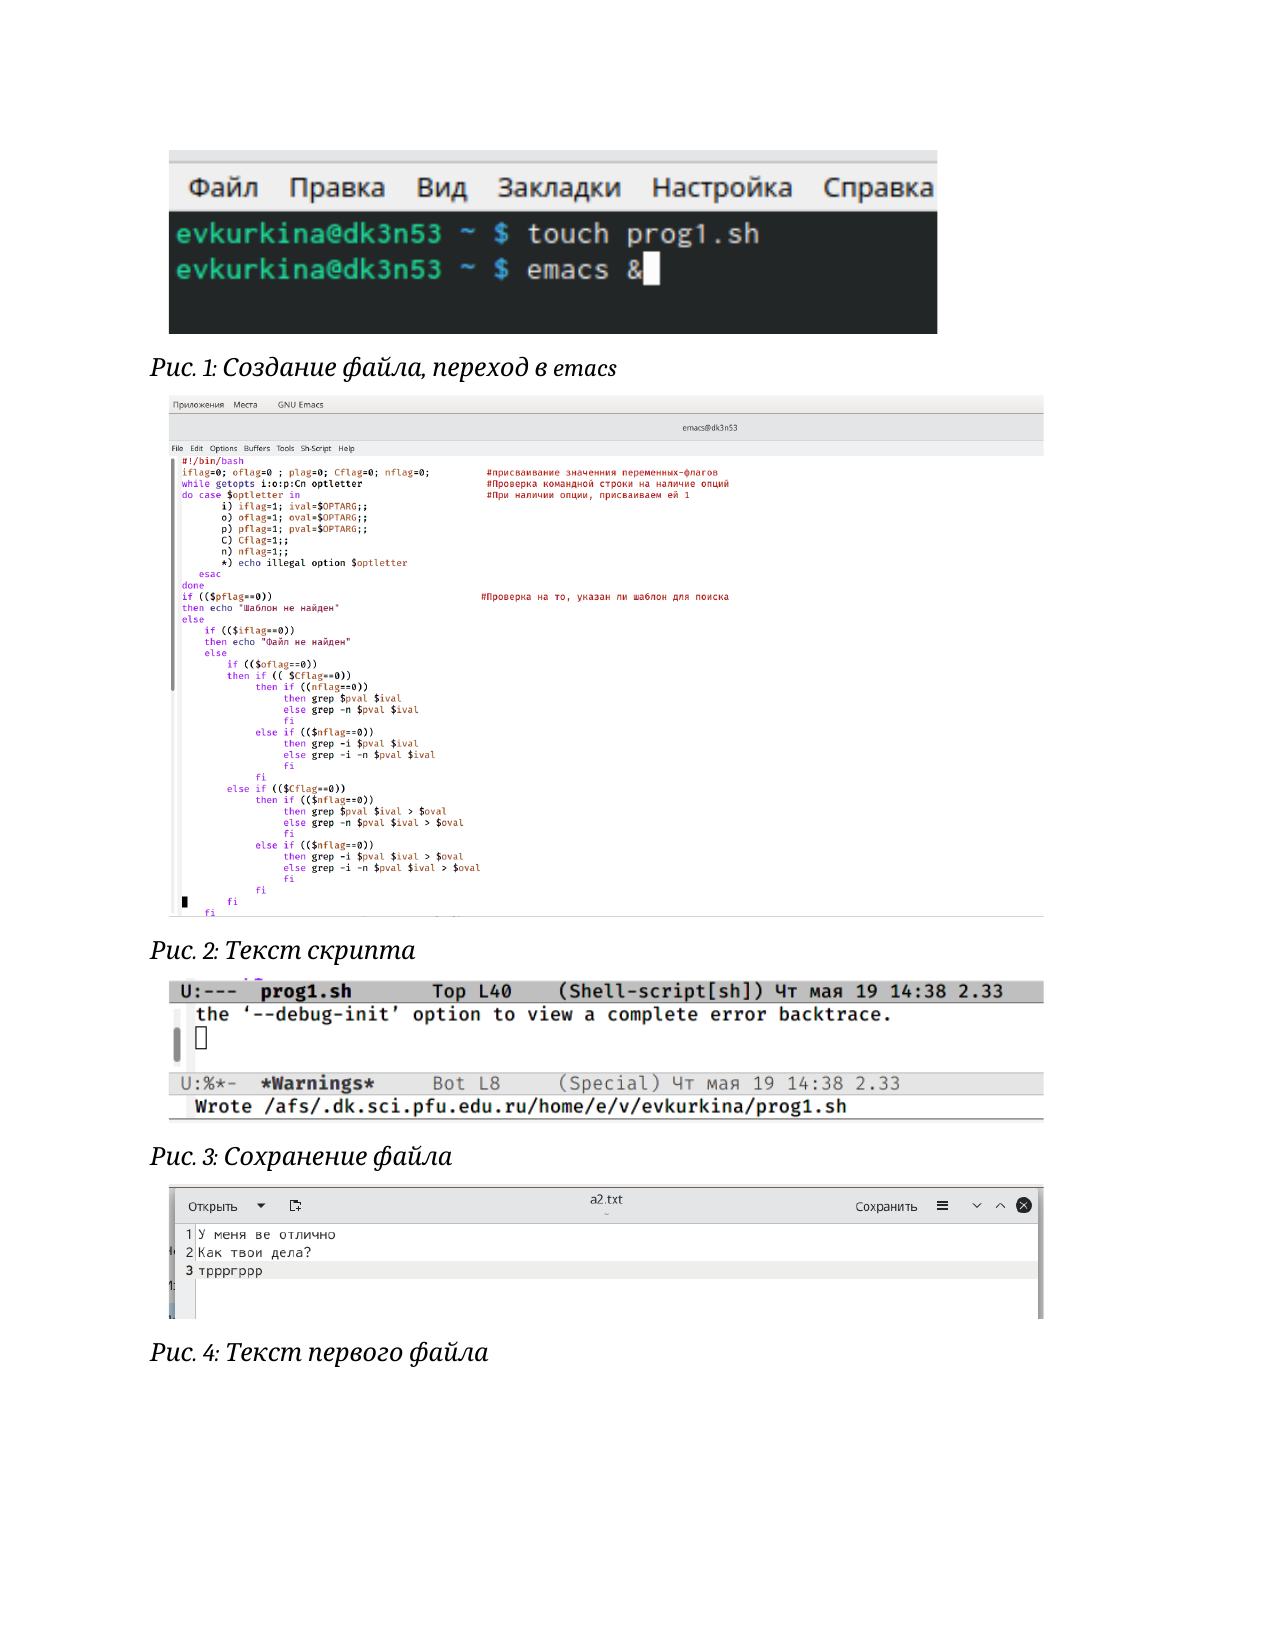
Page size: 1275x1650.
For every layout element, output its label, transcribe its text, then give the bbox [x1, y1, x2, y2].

picture [168, 978, 1044, 1123]
picture [168, 395, 1044, 917]
text Рис. 4: Текст первого файла [150, 1339, 1125, 1368]
text Рис. 2: Текст скрипта [150, 937, 1125, 966]
text Рис. 3: Сохранение файла [150, 1143, 1125, 1172]
text Рис. 1: Создание файла, переход в emacs [150, 354, 1125, 383]
picture [168, 1184, 1044, 1319]
picture [168, 150, 938, 334]
